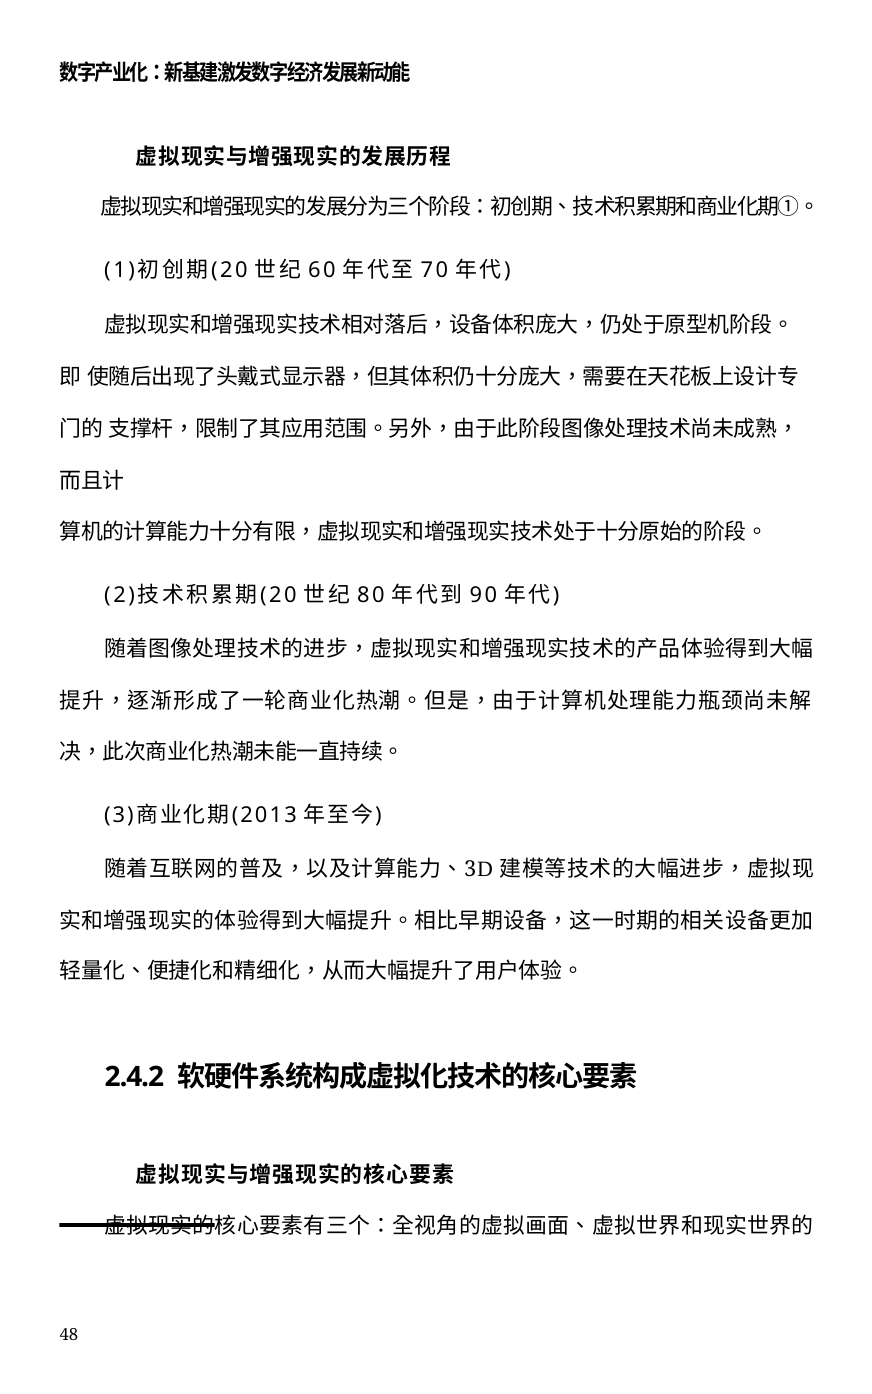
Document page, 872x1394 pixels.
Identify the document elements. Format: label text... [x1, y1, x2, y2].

text (2)技术积累期(20世纪80年代到90年代) [104, 580, 821, 607]
text (1)初创期(20世纪60年代至70年代) [104, 256, 821, 283]
text 虚拟现实与增强现实的核心要素 [136, 1160, 821, 1187]
text 虚拟现实和增强现实技术相对落后，设备体积庞大，仍处于原型机阶段。即 使随后出现了头戴式显示器，但其体积仍十分庞大，需要在天花板上设计专门的 支撑杆，限制了其应用范围。另外，由于此阶段图像处理技术尚未成熟，而且计 [59, 309, 815, 495]
text 随着图像处理技术的进步，虚拟现实和增强现实技术的产品体验得到大幅 提升，逐渐形成了一轮商业化热潮。但是，由于计算机处理能力瓶颈尚未解 [59, 633, 816, 715]
picture [59, 1223, 215, 1227]
text 虚拟现实和增强现实的发展分为三个阶段：初创期、技术积累期和商业化期①。 [59, 193, 821, 220]
text 虚拟现实的核心要素有三个：全视角的虚拟画面、虚拟世界和现实世界的 [104, 1212, 821, 1239]
text 轻量化、便捷化和精细化，从而大幅提升了用户体验。 [59, 958, 821, 984]
text 2.4.2 软硬件系统构成虚拟化技术的核心要素 [104, 1058, 821, 1093]
text 算机的计算能力十分有限，虚拟现实和增强现实技术处于十分原始的阶段。 [59, 517, 821, 544]
text 数字产业化：新基建激发数字经济发展新动能 [59, 59, 821, 86]
text 决，此次商业化热潮未能一直持续。 [59, 738, 821, 765]
text 随着互联网的普及，以及计算能力、3D 建模等技术的大幅进步，虚拟现 实和增强现实的体验得到大幅提升。相比早期设备，这一时期的相关设备更加 [59, 853, 814, 935]
text 虚拟现实与增强现实的发展历程 [136, 143, 821, 170]
text (3)商业化期(2013年至今) [104, 800, 821, 828]
